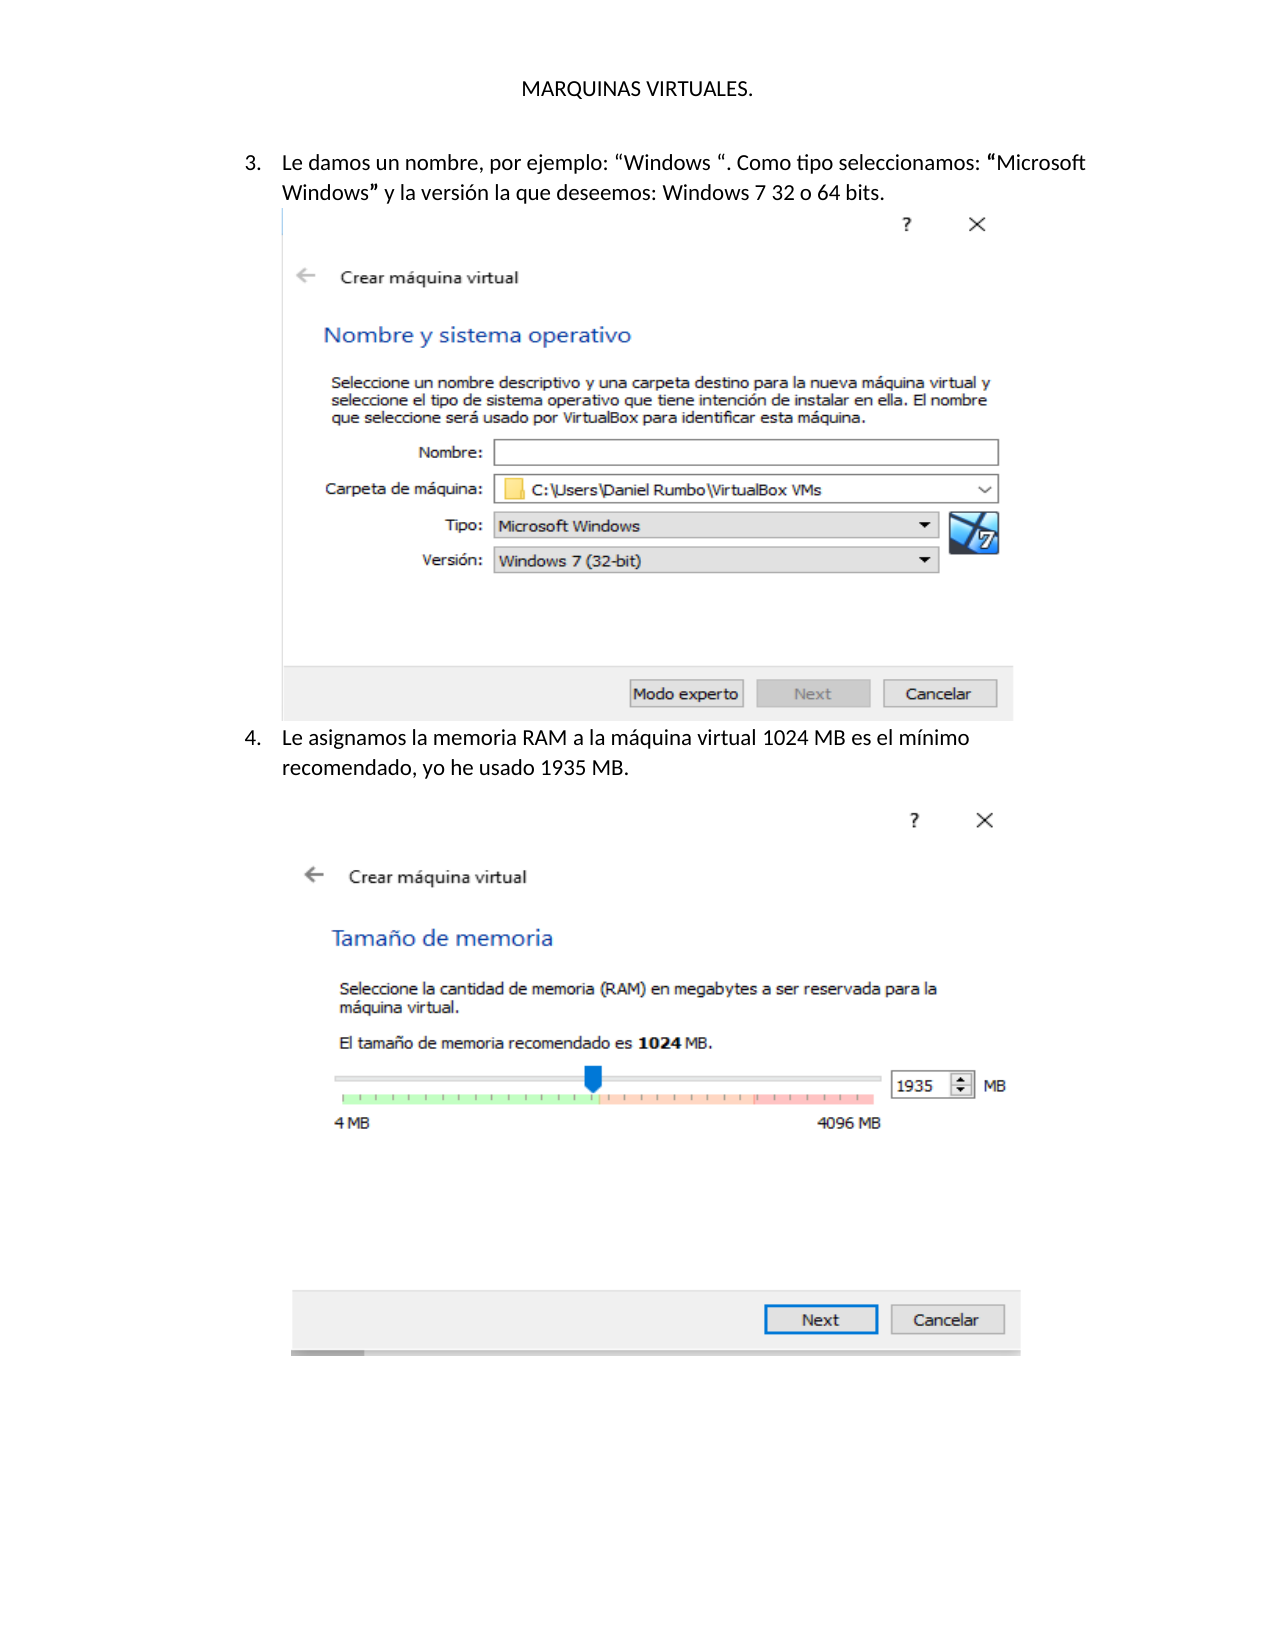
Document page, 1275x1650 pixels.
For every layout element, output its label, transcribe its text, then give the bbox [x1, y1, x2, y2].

list Le asignamos la memoria RAM a la máquina virtual 1024 MB es el mínimo recomendado, yo he usado 1935 MB. [244, 723, 1098, 781]
list Le damos un nombre, por ejemplo: “Windows “. Como tipo seleccionamos: “Microsoft Windows” y la versión la que deseemos: Windows 7 32 o 64 bits. [244, 148, 1098, 206]
picture [281, 208, 1015, 721]
picture [291, 799, 1021, 1356]
